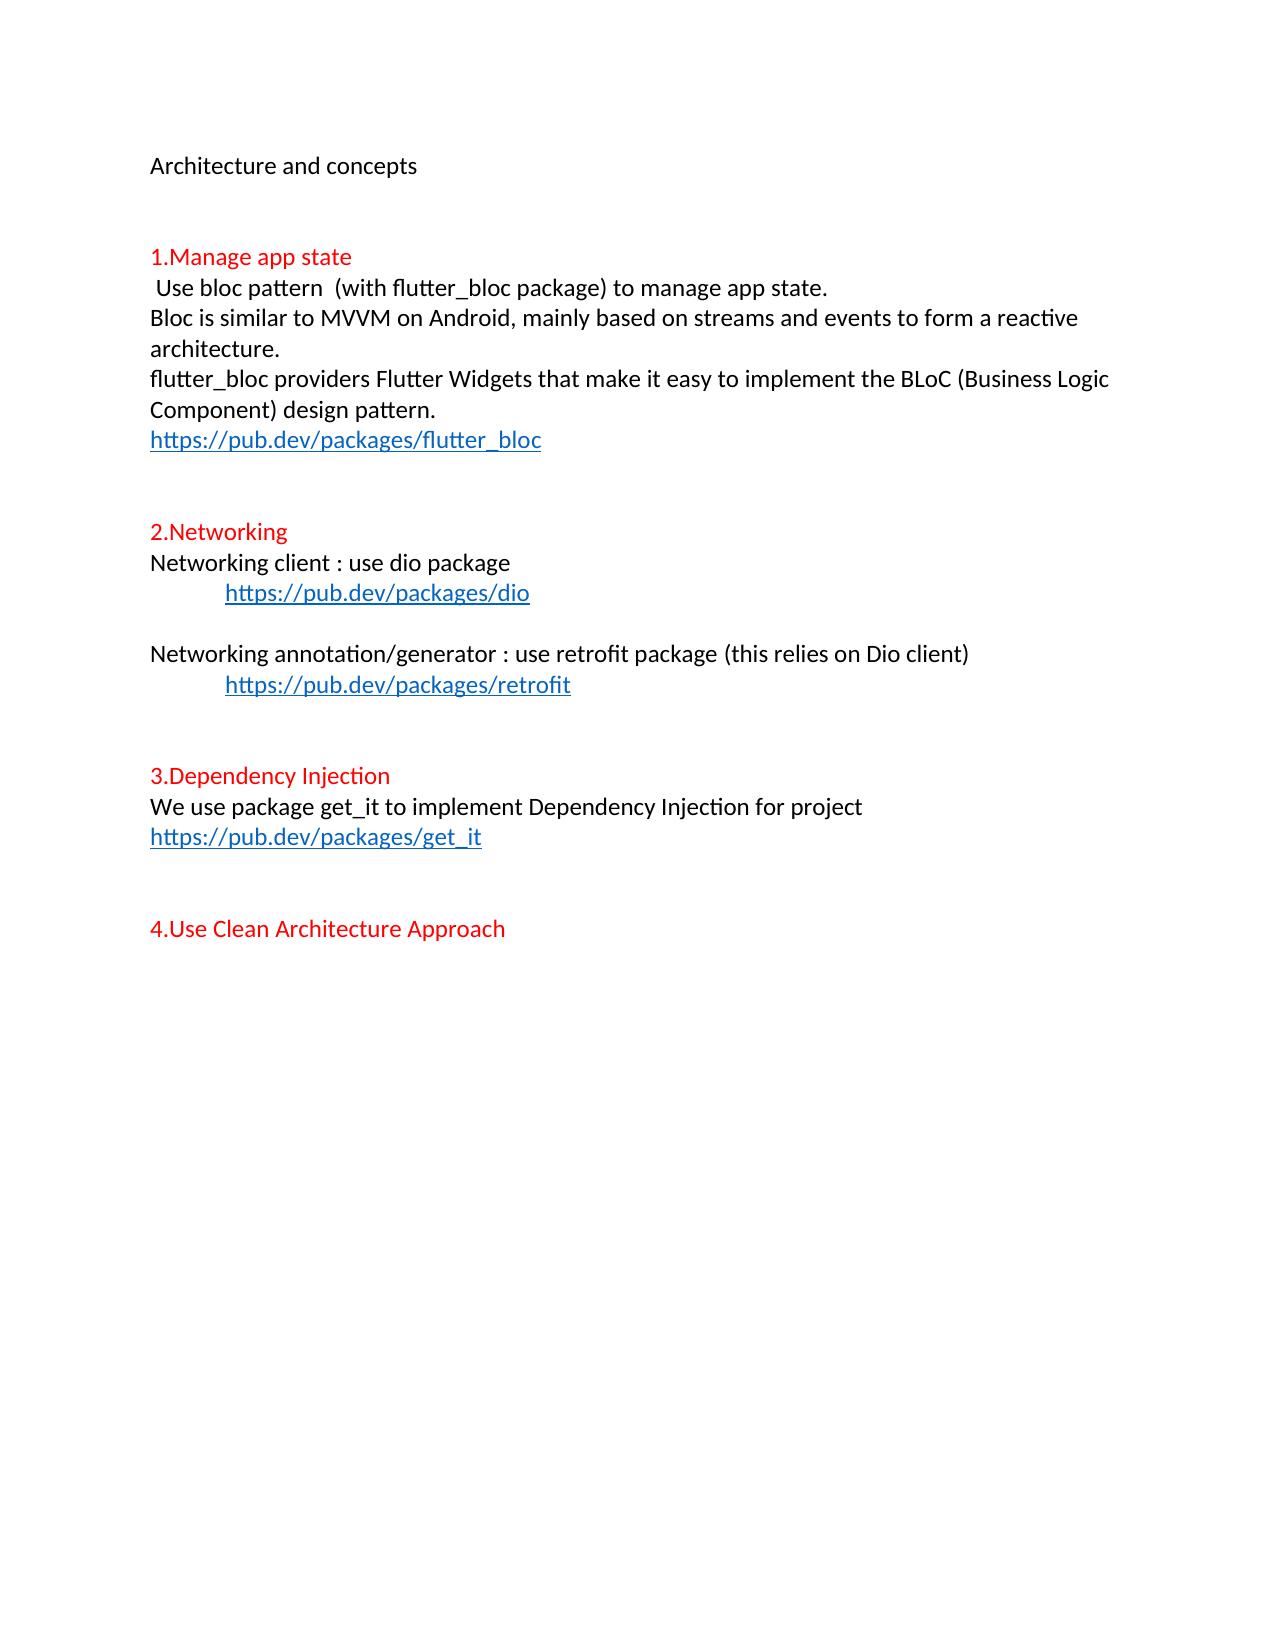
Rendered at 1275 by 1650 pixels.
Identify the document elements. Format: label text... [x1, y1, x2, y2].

text 1.Manage app state [150, 242, 1125, 272]
text Bloc is similar to MVVM on Android, mainly based on streams and events to form a reactive architecture. [150, 303, 1125, 364]
text Networking client : use dio package [150, 547, 1125, 577]
text https://pub.dev/packages/dio [150, 577, 1125, 608]
text flutter_bloc providers Flutter Widgets that make it easy to implement the BLoC (Business Logic Component) design pattern. [150, 364, 1125, 425]
text Networking annotation/generator : use retrofit package (this relies on Dio client) [150, 638, 1125, 669]
text Architecture and concepts [150, 150, 1125, 181]
text 4.Use Clean Architecture Approach [150, 913, 1125, 943]
text https://pub.dev/packages/flutter_bloc [150, 425, 1125, 455]
text 2.Networking [150, 516, 1125, 547]
text https://pub.dev/packages/get_it [150, 821, 1125, 852]
text 3.Dependency Injection [150, 760, 1125, 791]
text Use bloc pattern (with flutter_bloc package) to manage app state. [150, 272, 1125, 303]
text We use package get_it to implement Dependency Injection for project [150, 791, 1125, 821]
text https://pub.dev/packages/retrofit [150, 669, 1125, 699]
